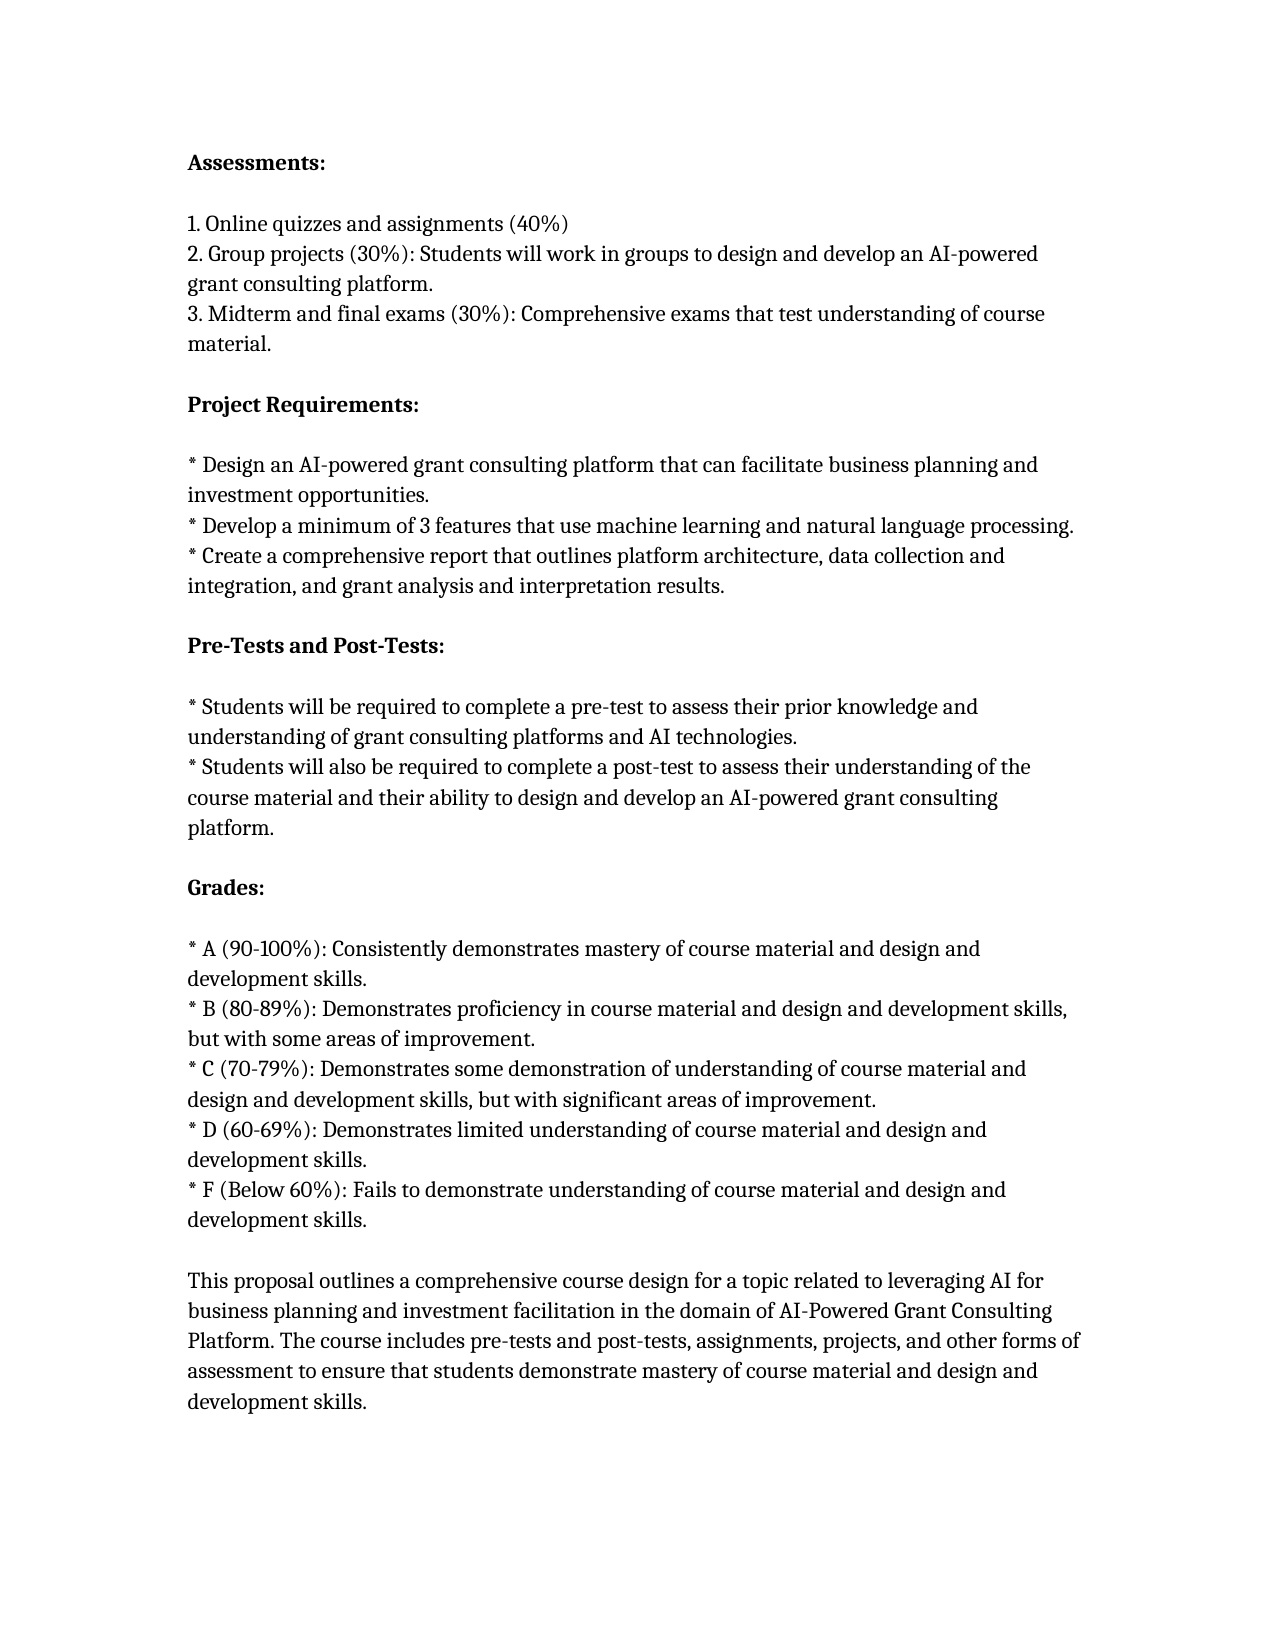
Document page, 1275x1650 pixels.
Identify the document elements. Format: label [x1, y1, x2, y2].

text [187, 150, 1087, 1415]
